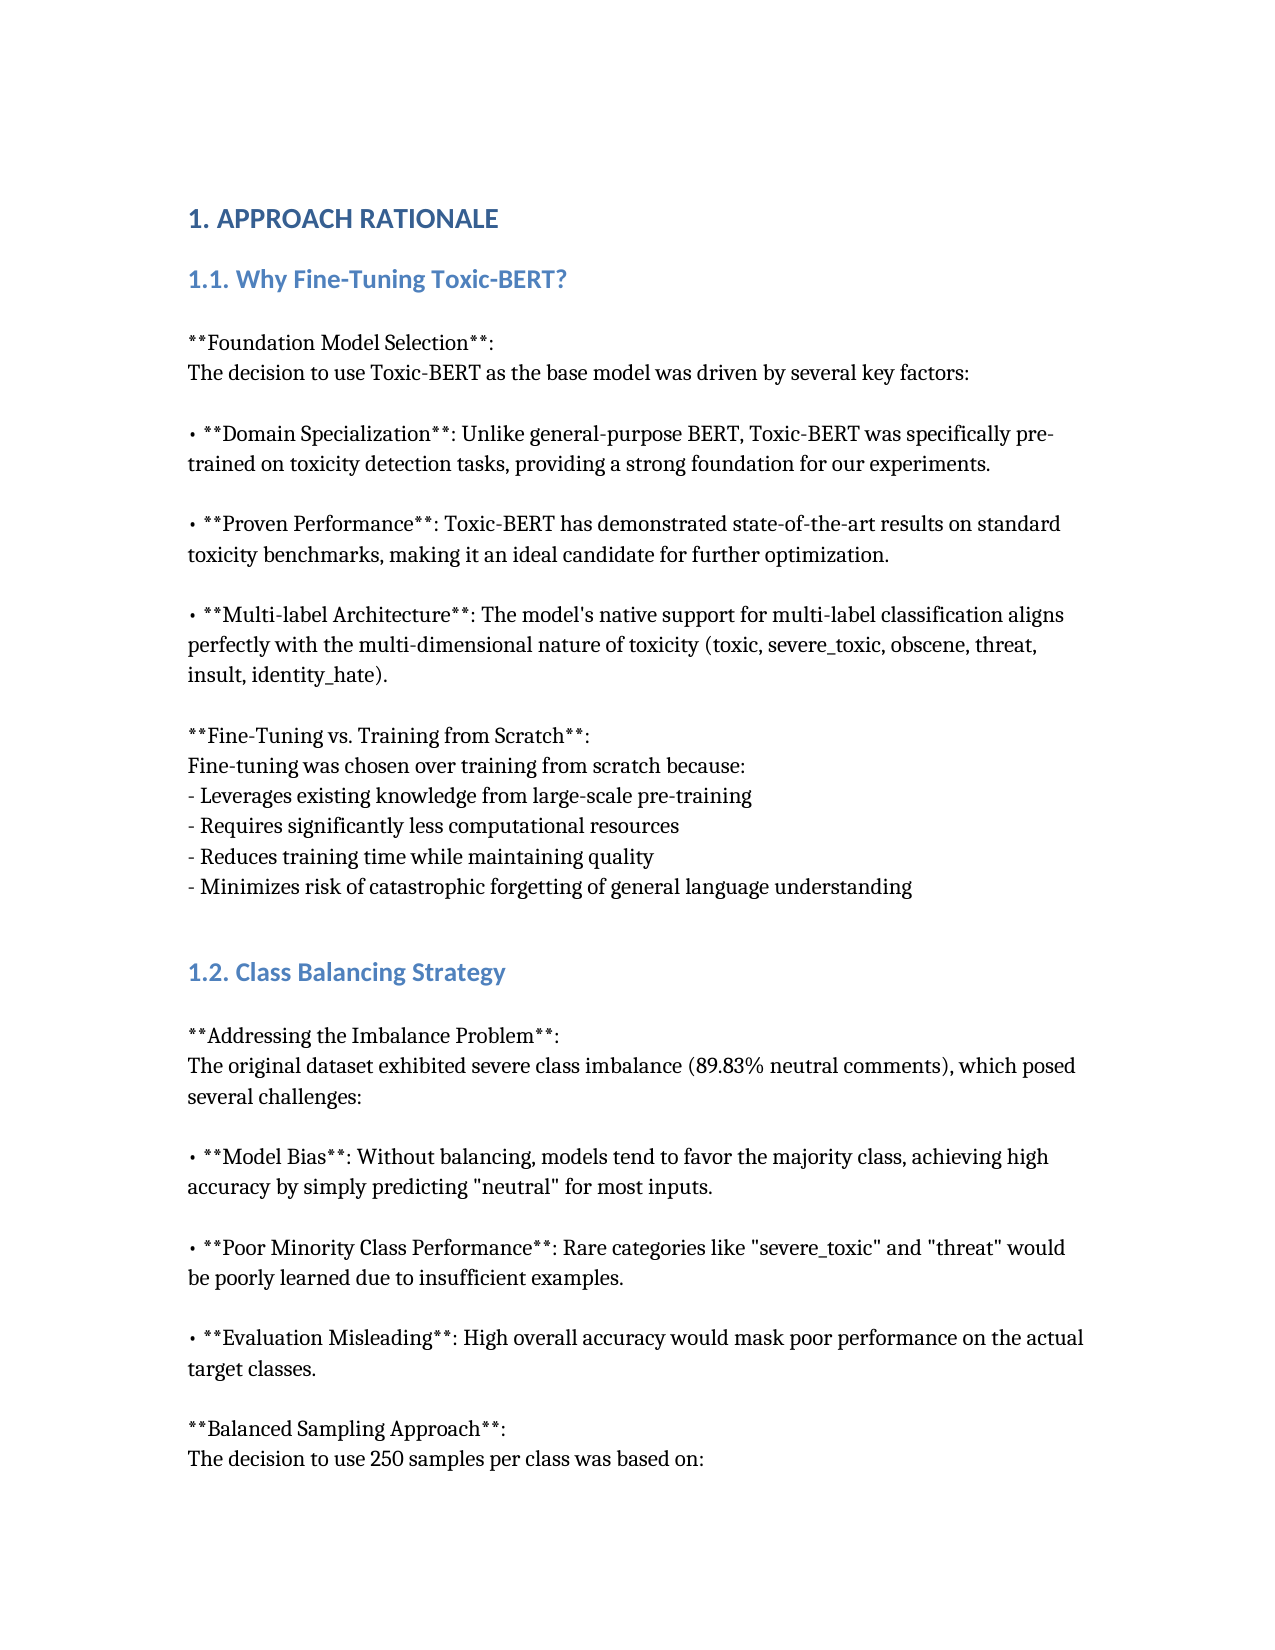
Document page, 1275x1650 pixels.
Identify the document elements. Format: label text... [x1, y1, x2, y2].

subtitle 1. APPROACH RATIONALE [187, 200, 1087, 236]
text **Foundation Model Selection**: The decision to use Toxic-BERT as the base model was driven by several key factors: • **Domain Specialization**: Unlike general-purpose BERT, Toxic-BERT was specifically pre-trained on toxicity detection tasks, providing a strong foundation for our experiments. • **Proven Performance**: Toxic-BERT has demonstrated state-of-the-art results on standard toxicity benchmarks, making it an ideal candidate for further optimization. • **Multi-label Architecture**: The model's native support for multi-label classification aligns perfectly with the multi-dimensional nature of toxicity (toxic, severe_toxic, obscene, threat, insult, identity_hate). **Fine-Tuning vs. Training from Scratch**: Fine-tuning was chosen over training from scratch because: - Leverages existing knowledge from large-scale pre-training - Requires significantly less computational resources - Reduces training time while maintaining quality - Minimizes risk of catastrophic forgetting of general language understanding [187, 300, 1087, 930]
subtitle 1.2. Class Balancing Strategy [187, 955, 1087, 988]
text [187, 993, 1087, 1472]
subtitle 1.1. Why Fine-Tuning Toxic-BERT? [187, 262, 1087, 295]
